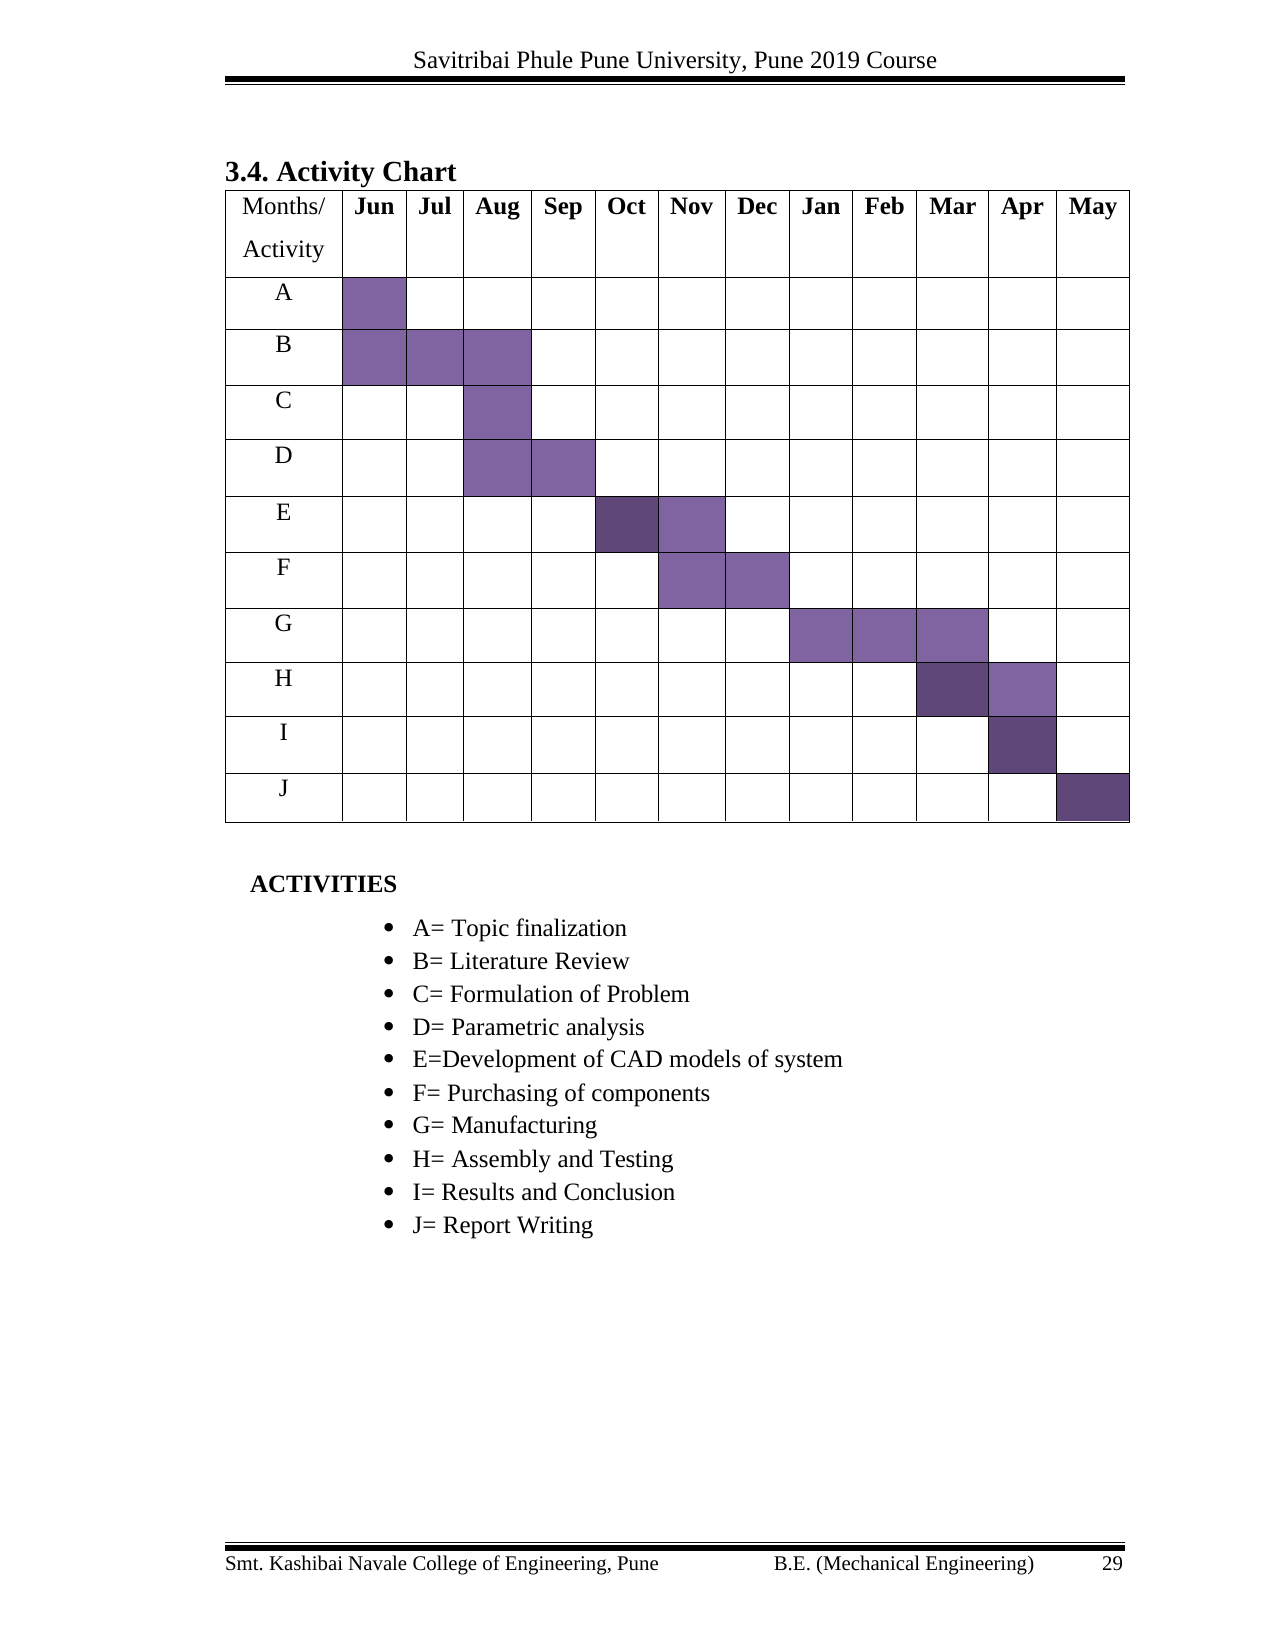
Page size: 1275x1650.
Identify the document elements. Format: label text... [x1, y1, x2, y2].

table_cell [659, 386, 725, 439]
table_cell D [226, 440, 342, 496]
table_cell [726, 609, 789, 662]
table_cell [790, 774, 852, 821]
table_cell [917, 278, 988, 329]
table_cell [343, 497, 406, 552]
table_cell [464, 553, 531, 608]
table_cell [790, 553, 852, 608]
table_cell [726, 330, 789, 385]
table_cell [464, 440, 531, 496]
table_cell [659, 330, 725, 385]
table_cell [989, 609, 1056, 662]
table_header Aug [464, 191, 531, 277]
table_cell [726, 278, 789, 329]
table_cell [659, 440, 725, 496]
table_cell [596, 553, 658, 608]
table_cell [343, 774, 406, 821]
table_cell [917, 774, 988, 821]
table_cell I [226, 717, 342, 773]
list F= Purchasing of components [384, 1078, 1125, 1106]
table_cell [407, 330, 463, 385]
table_cell [407, 717, 463, 773]
table_cell [1057, 774, 1129, 821]
table_cell [1057, 609, 1129, 662]
table_header Jun [343, 191, 406, 277]
table_cell C [226, 386, 342, 439]
table_cell [726, 553, 789, 608]
table_cell [532, 497, 595, 552]
table_cell [407, 440, 463, 496]
table_cell [464, 717, 531, 773]
table_cell [1057, 386, 1129, 439]
list C= Formulation of Problem [384, 979, 1125, 1008]
table_cell [1057, 330, 1129, 385]
table_cell [407, 278, 463, 329]
table_header Dec [726, 191, 789, 277]
list A= Topic finalization [384, 913, 1125, 942]
table_cell [659, 774, 725, 821]
table_cell [464, 330, 531, 385]
table_cell [532, 440, 595, 496]
table_cell [1057, 440, 1129, 496]
table_cell [790, 663, 852, 716]
table_header May [1057, 191, 1129, 277]
table_cell [659, 609, 725, 662]
table_cell [532, 663, 595, 716]
table_cell [532, 609, 595, 662]
table_cell [790, 386, 852, 439]
table_cell [1057, 663, 1129, 716]
table_cell [596, 663, 658, 716]
table_cell [532, 774, 595, 821]
table_cell [853, 497, 916, 552]
table_cell [464, 663, 531, 716]
table_cell [853, 774, 916, 821]
table_header Mar [917, 191, 988, 277]
table_header Months/ Activity [226, 191, 342, 277]
table_cell G [226, 609, 342, 662]
table_cell [464, 609, 531, 662]
table_cell [407, 386, 463, 439]
table_cell [790, 609, 852, 662]
table_cell [464, 386, 531, 439]
table_cell [853, 717, 916, 773]
table_header Nov [659, 191, 725, 277]
table_cell [464, 774, 531, 821]
table_cell F [226, 553, 342, 608]
list E=Development of CAD models of system [384, 1044, 1125, 1073]
list B= Literature Review [384, 946, 1125, 974]
table_cell [343, 386, 406, 439]
table_cell [790, 330, 852, 385]
table_cell [917, 440, 988, 496]
table_header Apr [989, 191, 1056, 277]
table_cell [596, 497, 658, 552]
table_cell [989, 774, 1056, 821]
table_cell [343, 553, 406, 608]
table_cell [917, 609, 988, 662]
table_cell [659, 278, 725, 329]
table_cell [659, 717, 725, 773]
table_cell B [226, 330, 342, 385]
table_cell [532, 330, 595, 385]
table_cell [407, 553, 463, 608]
table_cell [989, 663, 1056, 716]
table_cell [532, 553, 595, 608]
table_header Feb [853, 191, 916, 277]
table_cell [1057, 717, 1129, 773]
table_cell [407, 497, 463, 552]
table_cell [532, 717, 595, 773]
table_cell [853, 330, 916, 385]
table_cell [464, 497, 531, 552]
table_cell [790, 497, 852, 552]
table_cell [989, 553, 1056, 608]
table_cell [989, 440, 1056, 496]
table_cell J [226, 774, 342, 821]
table_cell [407, 663, 463, 716]
table_cell [596, 717, 658, 773]
table_cell [726, 774, 789, 821]
table_cell [853, 609, 916, 662]
table_cell [596, 278, 658, 329]
table_cell [343, 663, 406, 716]
table_cell [853, 440, 916, 496]
table_cell [726, 440, 789, 496]
table_cell [726, 663, 789, 716]
table_cell [407, 609, 463, 662]
table_cell [989, 717, 1056, 773]
subtitle 3.4. Activity Chart [225, 154, 1125, 188]
table_cell [917, 497, 988, 552]
table_cell [343, 717, 406, 773]
table_cell [343, 278, 406, 329]
table_cell [989, 386, 1056, 439]
table_cell [596, 330, 658, 385]
table_cell [790, 440, 852, 496]
table_cell [726, 497, 789, 552]
table_cell [596, 774, 658, 821]
list D= Parametric analysis [384, 1012, 1125, 1040]
table_cell [853, 386, 916, 439]
table_cell H [226, 663, 342, 716]
table_cell [464, 278, 531, 329]
table_cell [853, 663, 916, 716]
table_cell [659, 497, 725, 552]
table_cell [596, 440, 658, 496]
table_cell [532, 386, 595, 439]
list I= Results and Conclusion [384, 1177, 1125, 1205]
table_cell [343, 440, 406, 496]
table_cell [1057, 553, 1129, 608]
table_cell [790, 278, 852, 329]
text ACTIVITIES [225, 869, 1125, 898]
table_cell [1057, 278, 1129, 329]
table_cell [596, 609, 658, 662]
table_cell [853, 553, 916, 608]
list J= Report Writing [384, 1210, 1125, 1238]
table_cell [917, 553, 988, 608]
table_cell [917, 717, 988, 773]
table_cell E [226, 497, 342, 552]
table_cell [989, 497, 1056, 552]
table_cell [343, 609, 406, 662]
table_header Oct [596, 191, 658, 277]
table_cell [917, 386, 988, 439]
table_cell [343, 330, 406, 385]
list G= Manufacturing [384, 1111, 1125, 1139]
table_cell [407, 774, 463, 821]
table_cell A [226, 278, 342, 329]
table_cell [726, 386, 789, 439]
table_cell [659, 663, 725, 716]
table_cell [1057, 497, 1129, 552]
table_cell [726, 717, 789, 773]
table_cell [989, 330, 1056, 385]
table_cell [853, 278, 916, 329]
table_header Jul [407, 191, 463, 277]
table_cell [989, 278, 1056, 329]
table_header Sep [532, 191, 595, 277]
table_cell [790, 717, 852, 773]
table_cell [596, 386, 658, 439]
table_cell [917, 663, 988, 716]
table_cell [917, 330, 988, 385]
table_cell [532, 278, 595, 329]
list H= Assembly and Testing [384, 1144, 1125, 1172]
table_header Jan [790, 191, 852, 277]
table_cell [659, 553, 725, 608]
